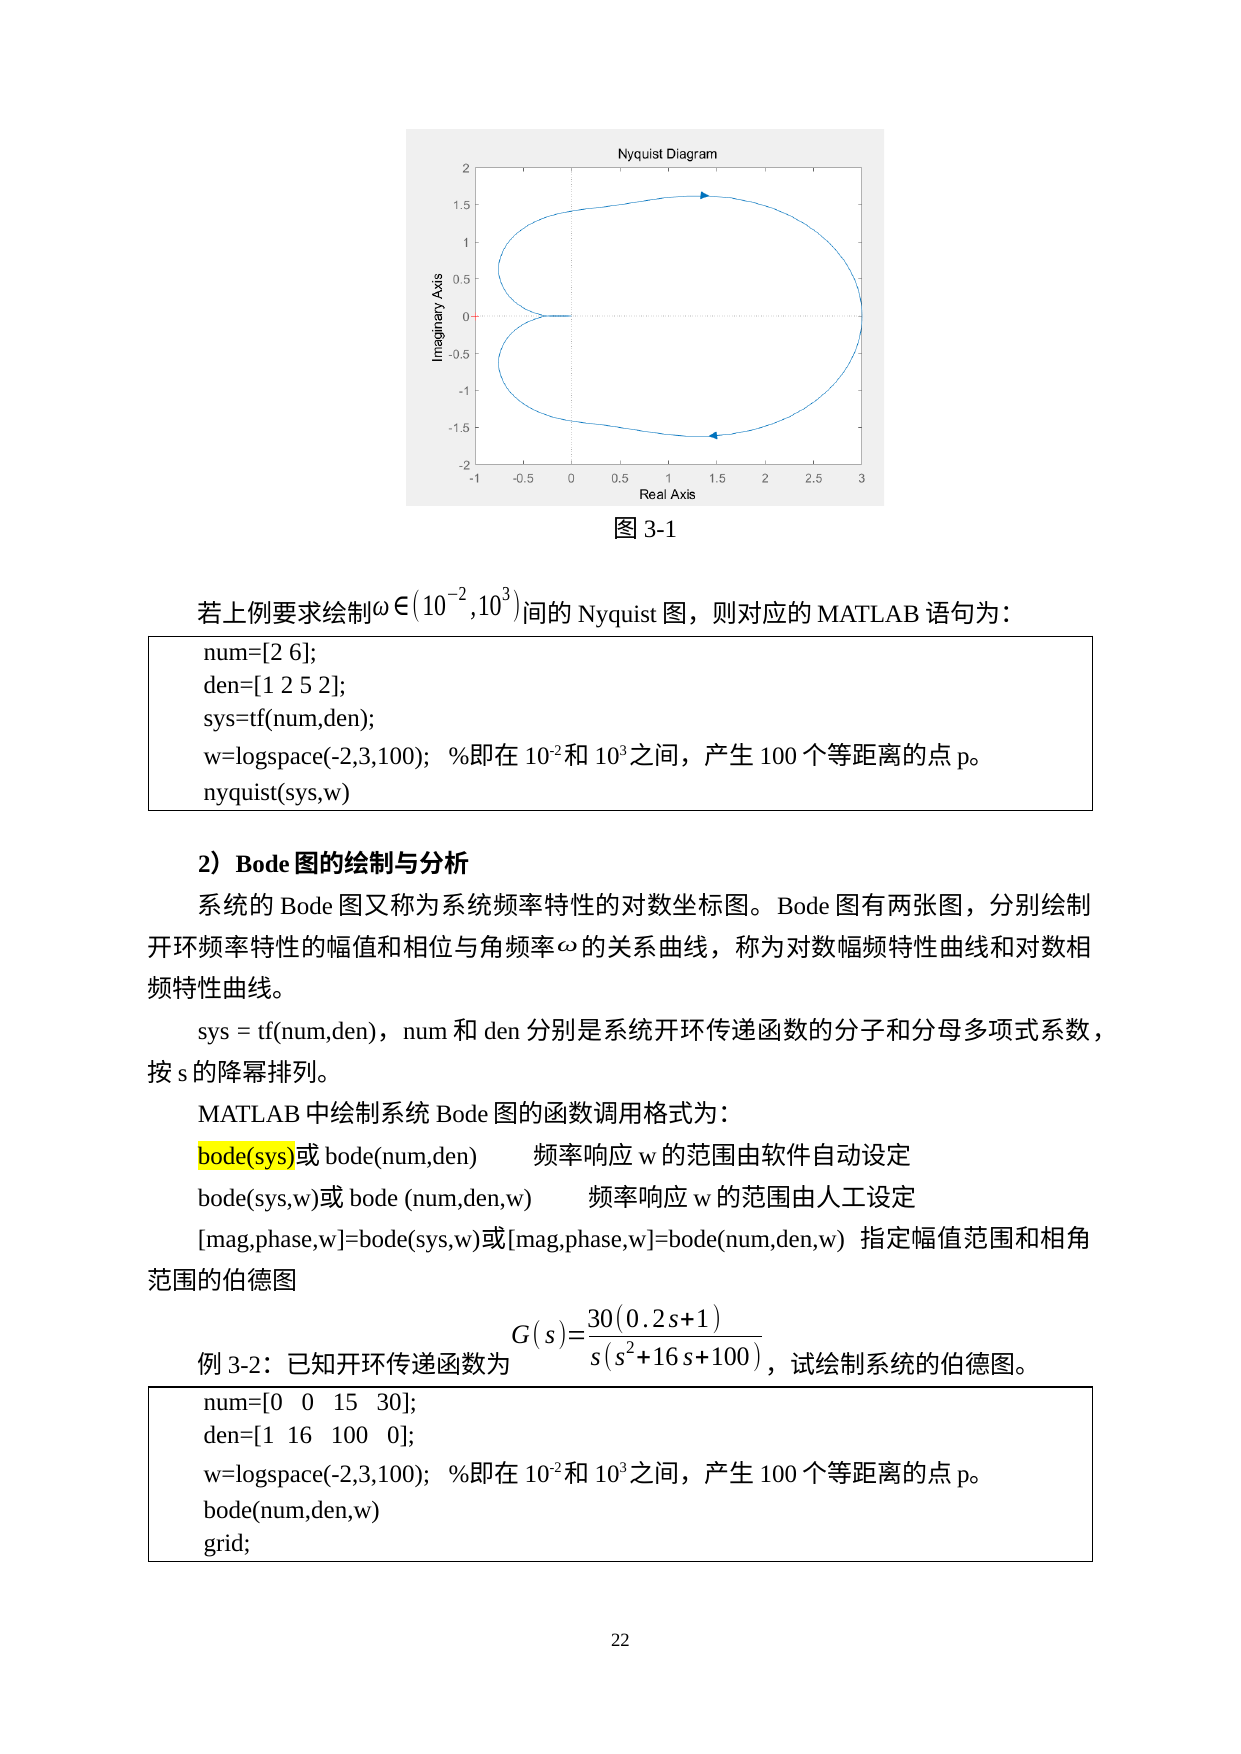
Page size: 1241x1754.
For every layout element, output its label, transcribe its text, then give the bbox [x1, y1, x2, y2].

text 系统的Bode图又称为系统频率特性的对数坐标图。Bode图有两张图，分别绘制开环频率特性的幅值和相位与角频率的关系曲线，称为对数幅频特性曲线和对数相频特性曲线。 [148, 886, 1092, 1005]
picture [406, 129, 885, 506]
text 例3-2：已知开环传递函数为，试绘制系统的伯德图。 [148, 1302, 1092, 1381]
table_header num=[0 0 15 30]; den=[1 16 100 0]; w=logspace(-2,3,100); %即在10-2和103之间，产生100个等距离的点p。 bode(num,den,w) grid; [149, 1388, 1092, 1561]
table_header num=[2 6]; den=[1 2 5 2]; sys=tf(num,den); w=logspace(-2,3,100); %即在10-2和103之间，产生100个等距离的点p。 nyquist(sys,w) [149, 637, 1092, 810]
text 2）Bode图的绘制与分析 [148, 844, 1092, 880]
text 图3-1 [148, 509, 1092, 545]
text [mag,phase,w]=bode(sys,w)或[mag,phase,w]=bode(num,den,w) 指定幅值范围和相角范围的伯德图 [148, 1219, 1092, 1297]
text 若上例要求绘制间的Nyquist图，则对应的MATLAB语句为： [148, 583, 1092, 630]
text bode(sys,w)或bode (num,den,w) 频率响应w的范围由人工设定 [148, 1177, 1092, 1213]
text MATLAB中绘制系统Bode图的函数调用格式为： [148, 1094, 1092, 1130]
text sys = tf(num,den)，num和den分别是系统开环传递函数的分子和分母多项式系数，按s的降幂排列。 [148, 1011, 1092, 1088]
text bode(sys)或bode(num,den) 频率响应w的范围由软件自动设定 [148, 1136, 1092, 1172]
